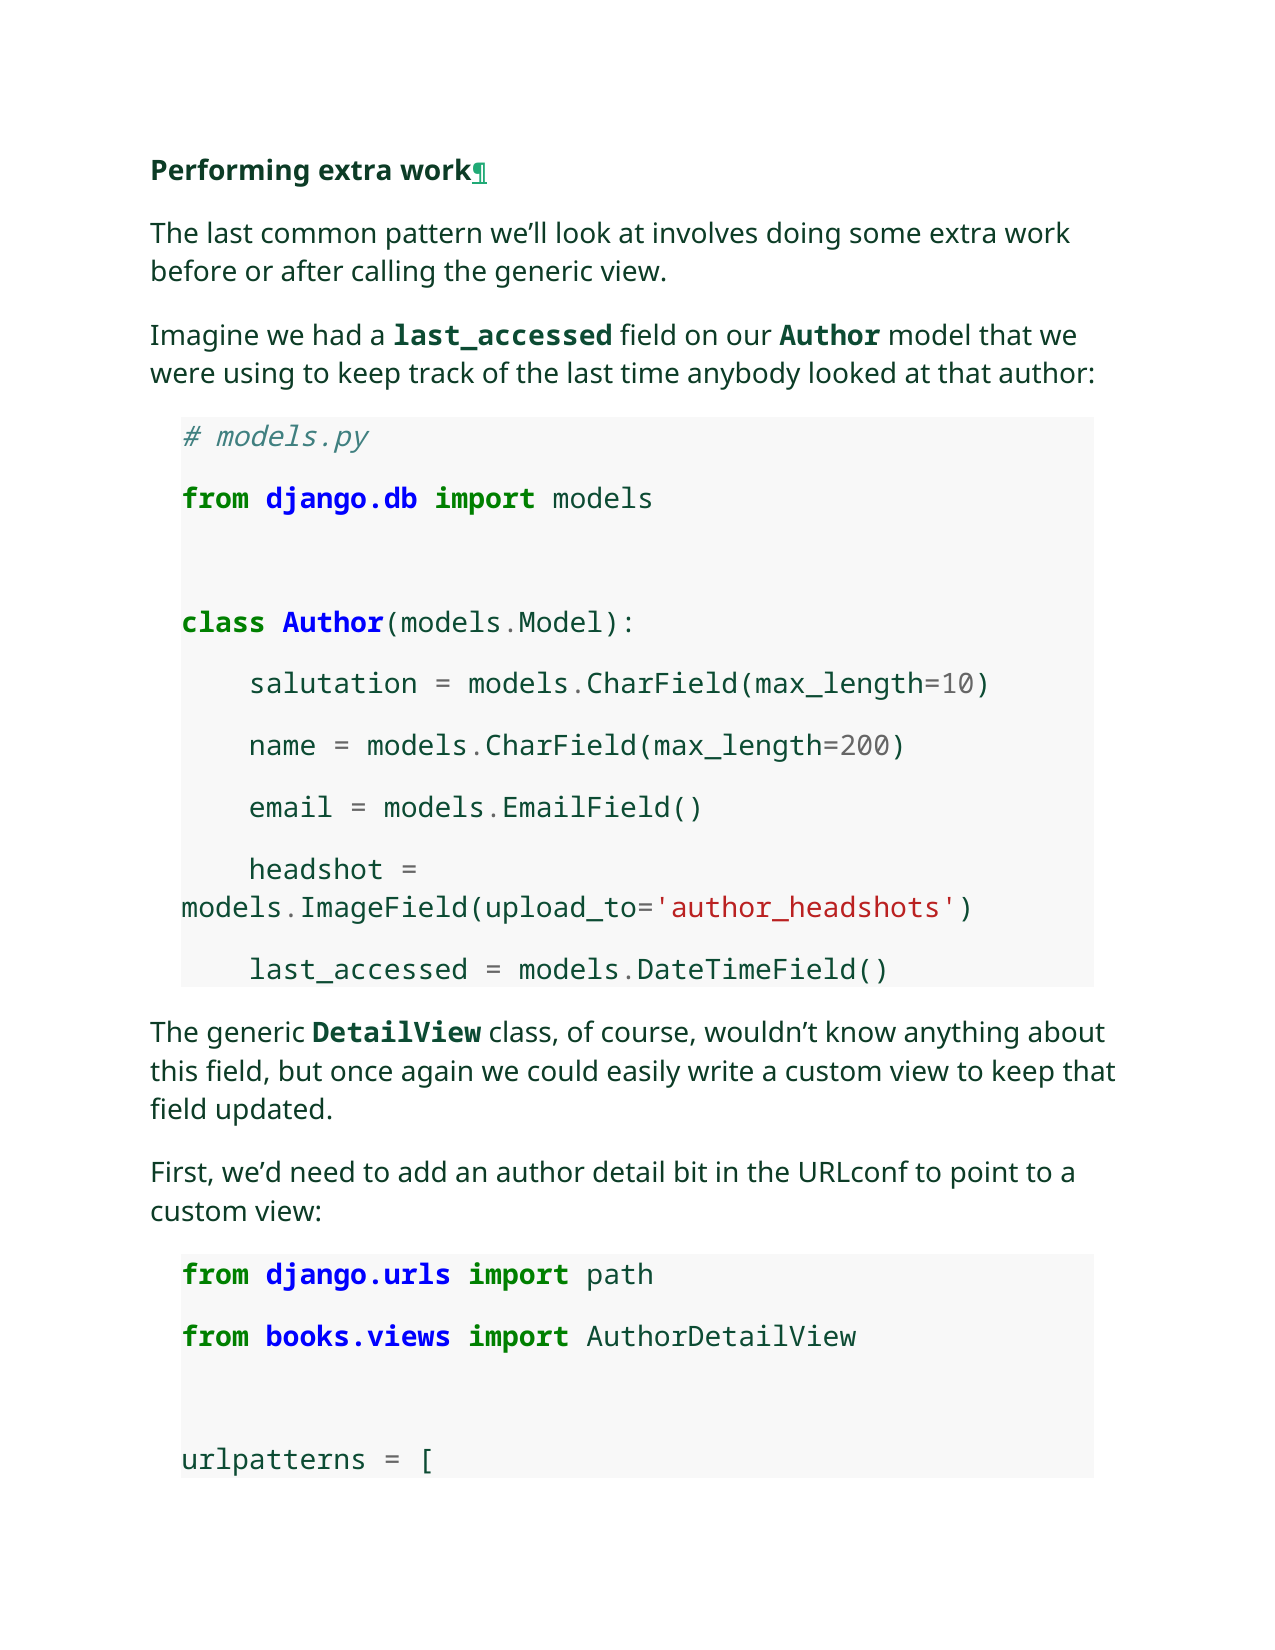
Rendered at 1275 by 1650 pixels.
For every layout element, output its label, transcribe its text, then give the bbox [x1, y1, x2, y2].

text from django.db import models [181, 478, 1094, 517]
text First, we’d need to add an author detail bit in the URLconf to point to a custom view: [150, 1152, 1125, 1229]
text Imagine we had a last_accessed field on our Author model that we were using to keep track of the last time anybody looked at that author: [150, 315, 1125, 392]
text last_accessed = models.DateTimeField() [181, 949, 1094, 987]
text The last common pattern we’ll look at involves doing some extra work before or after calling the generic view. [150, 213, 1125, 290]
text Performing extra work¶ [150, 150, 1125, 188]
text The generic DetailView class, of course, wouldn’t know anything about this field, but once again we could easily write a custom view to keep that field updated. [150, 1012, 1125, 1127]
text class Author(models.Model): [181, 602, 1094, 640]
text email = models.EmailField() [181, 787, 1094, 826]
text urlpatterns = [ [181, 1439, 1094, 1478]
text name = models.CharField(max_length=200) [181, 726, 1094, 764]
text from django.urls import path [181, 1254, 1094, 1292]
text from books.views import AuthorDetailView [181, 1316, 1094, 1354]
text headshot = models.ImageField(upload_to='author_headshots') [181, 849, 1094, 926]
text # models.py [181, 417, 1094, 455]
text salutation = models.CharField(max_length=10) [181, 664, 1094, 702]
